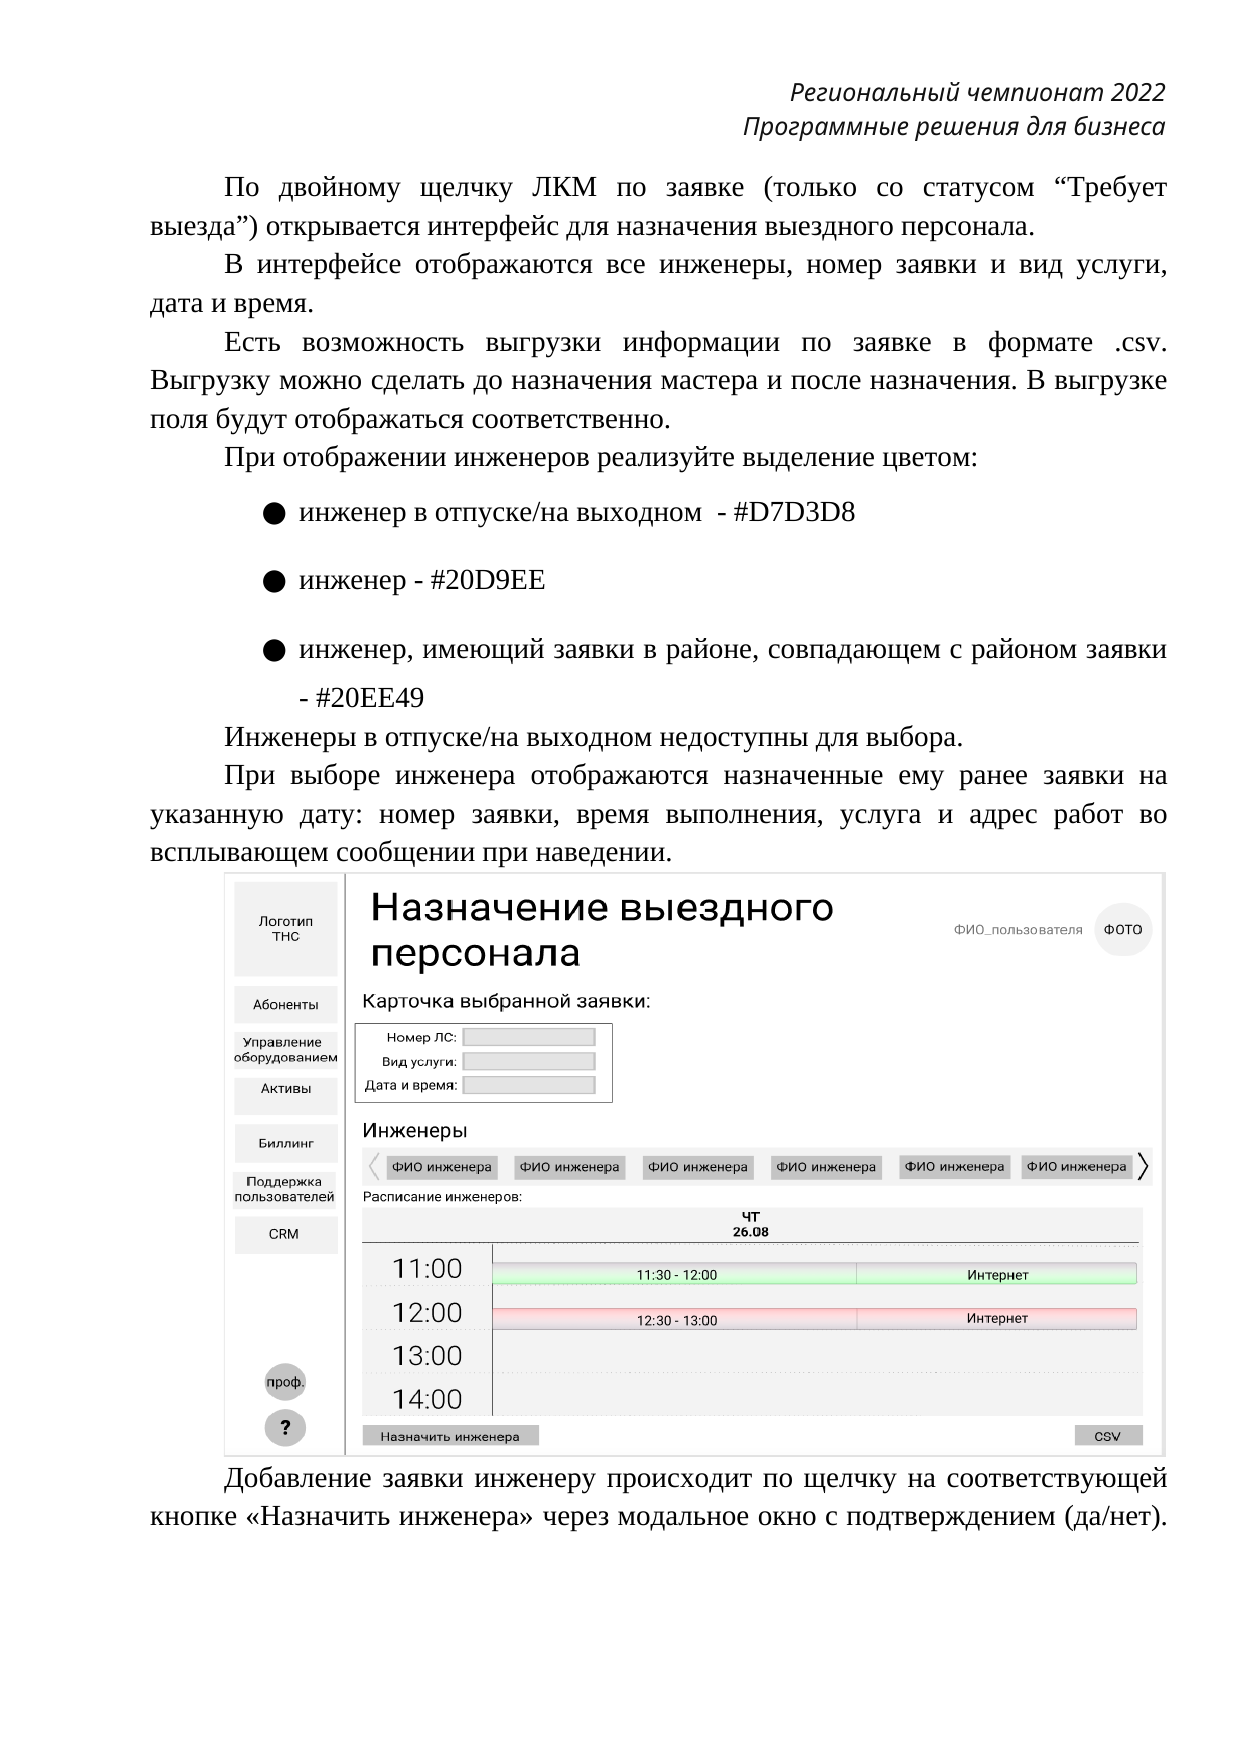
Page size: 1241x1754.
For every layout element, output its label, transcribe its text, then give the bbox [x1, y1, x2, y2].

text При отображении инженеров реализуйте выделение цветом: [150, 439, 1168, 473]
picture [223, 872, 1166, 1457]
text Есть возможность выгрузки информации по заявке в формате .csv. Выгрузку можно сделать до назначения мастера и после назначения. В выгрузке поля будут отображаться соответственно. [150, 324, 1168, 434]
list инженер, имеющий заявки в районе, совпадающем с районом заявки - #20EE49 [261, 615, 1168, 714]
list инженер в отпуске/на выходном - #D7D3D8 [261, 478, 1168, 538]
text При выборе инженера отображаются назначенные ему ранее заявки на указанную дату: номер заявки, время выполнения, услуга и адрес работ во всплывающем сообщении при наведении. [150, 757, 1168, 868]
list инженер - #20D9EE [261, 547, 1168, 606]
text По двойному щелчку ЛКМ по заявке (только со статусом “Требует выезда”) открывается интерфейс для назначения выездного персонала. [150, 169, 1168, 242]
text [150, 1460, 1168, 1532]
text В интерфейсе отображаются все инженеры, номер заявки и вид услуги, дата и время. [150, 247, 1168, 319]
text Инженеры в отпуске/на выходном недоступны для выбора. [150, 719, 1168, 752]
